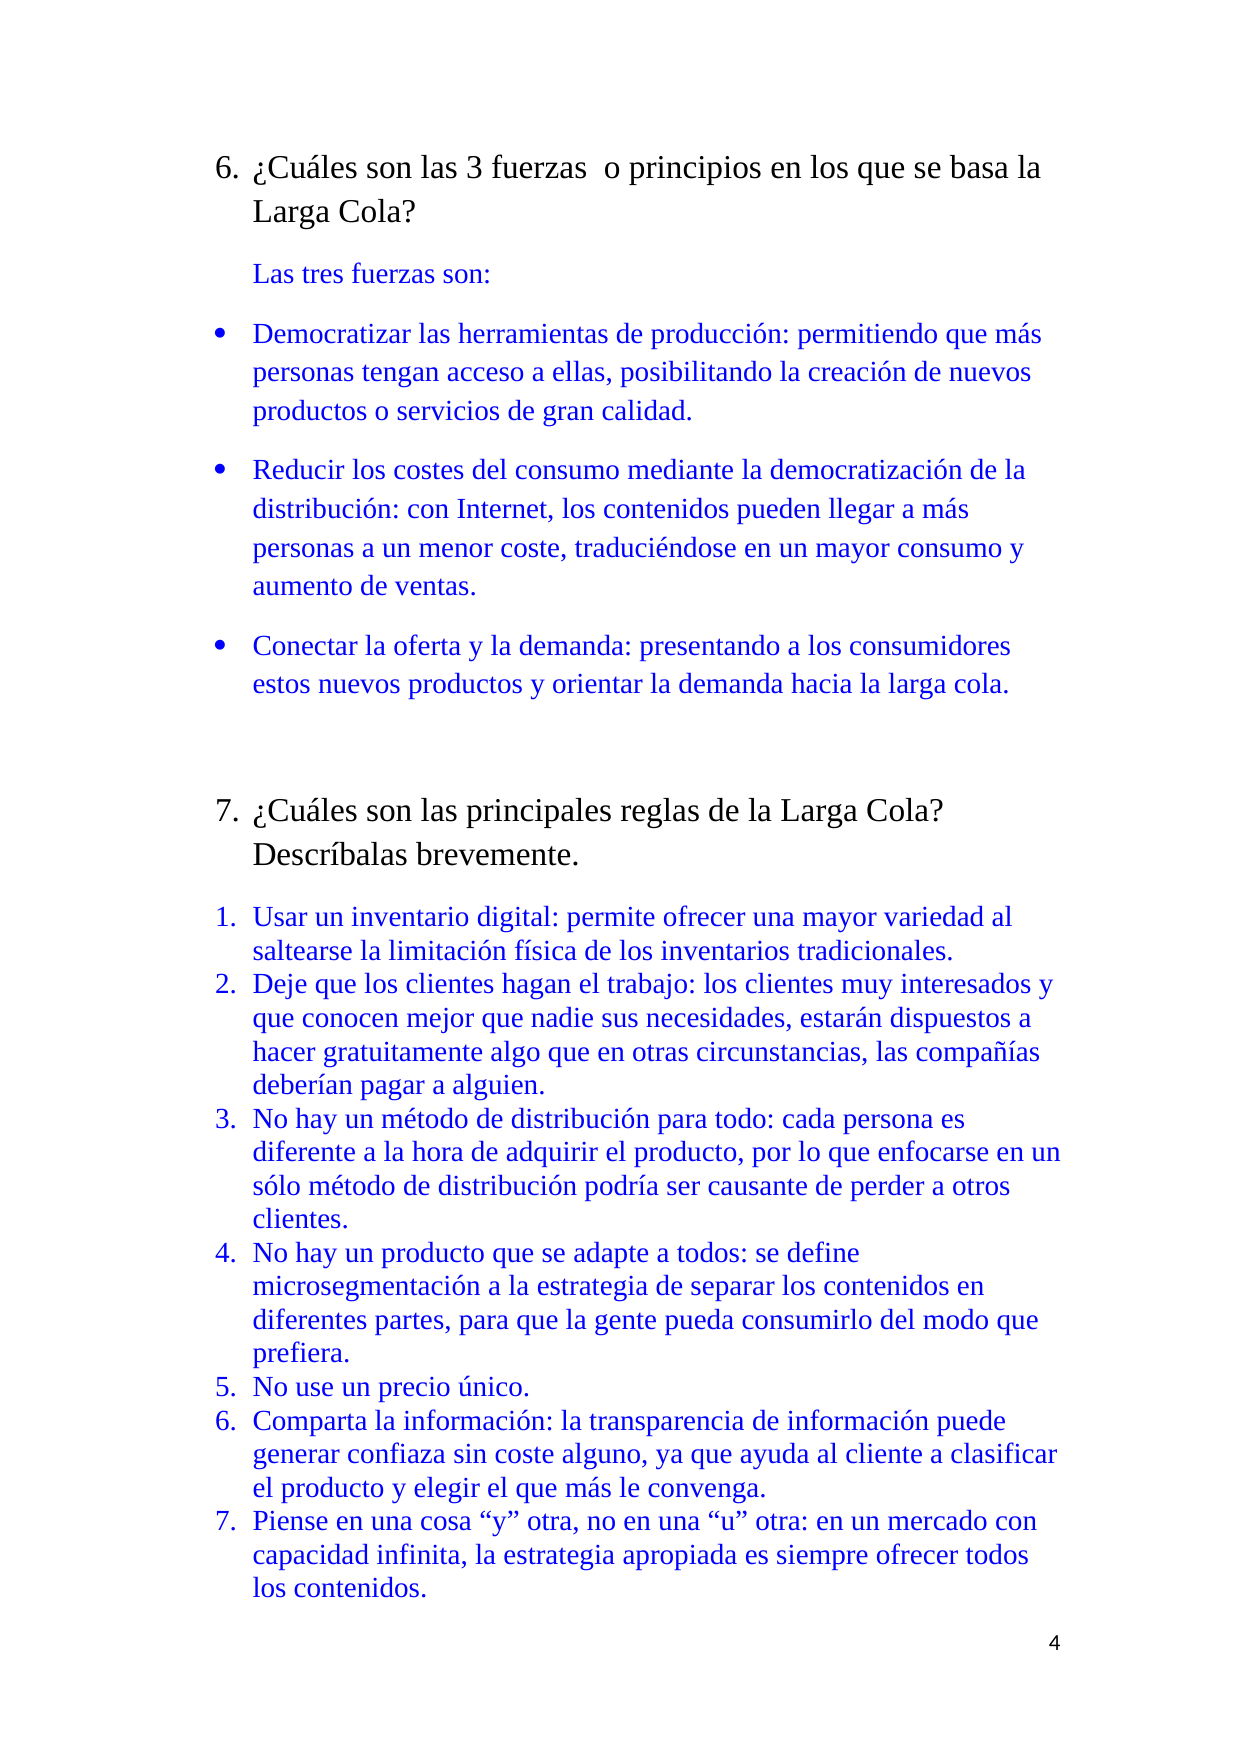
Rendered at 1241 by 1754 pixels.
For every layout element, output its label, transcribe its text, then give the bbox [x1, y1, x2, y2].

list Deje que los clientes hagan el trabajo: los clientes muy interesados y que conocen mejor que nadie sus necesidades, estarán dispuestos a hacer gratuitamente algo que en otras circunstancias, las compañías deberían pagar a alguien. [215, 967, 1063, 1101]
list No use un precio único. [215, 1369, 1063, 1403]
list Conectar la oferta y la demanda: presentando a los consumidores estos nuevos productos y orientar la demanda hacia la larga cola. [215, 628, 1063, 700]
list No hay un método de distribución para todo: cada persona es diferente a la hora de adquirir el producto, por lo que enfocarse en un sólo método de distribución podría ser causante de perder a otros clientes. [215, 1101, 1063, 1235]
list ¿Cuáles son las 3 fuerzas o principios en los que se basa la Larga Cola? [215, 148, 1063, 230]
list No hay un producto que se adapte a todos: se define microsegmentación a la estrategia de separar los contenidos en diferentes partes, para que la gente pueda consumirlo del modo que prefiera. [215, 1235, 1063, 1369]
list Reducir los costes del consumo mediante la democratización de la distribución: con Internet, los contenidos pueden llegar a más personas a un menor coste, traduciéndose en un mayor consumo y aumento de ventas. [215, 452, 1063, 602]
list Democratizar las herramientas de producción: permitiendo que más personas tengan acceso a ellas, posibilitando la creación de nuevos productos o servicios de gran calidad. [215, 316, 1063, 427]
list Comparta la información: la transparencia de información puede generar confiaza sin coste alguno, ya que ayuda al cliente a clasificar el producto y elegir el que más le convenga. [215, 1403, 1063, 1503]
list Piense en una cosa “y” otra, no en una “u” otra: en un mercado con capacidad infinita, la estrategia apropiada es siempre ofrecer todos los contenidos. [215, 1503, 1063, 1604]
list ¿Cuáles son las principales reglas de la Larga Cola? Descríbalas brevemente. [215, 791, 1063, 873]
text Las tres fuerzas son: [177, 257, 1063, 290]
list Usar un inventario digital: permite ofrecer una mayor variedad al saltearse la limitación física de los inventarios tradicionales. [215, 899, 1063, 967]
